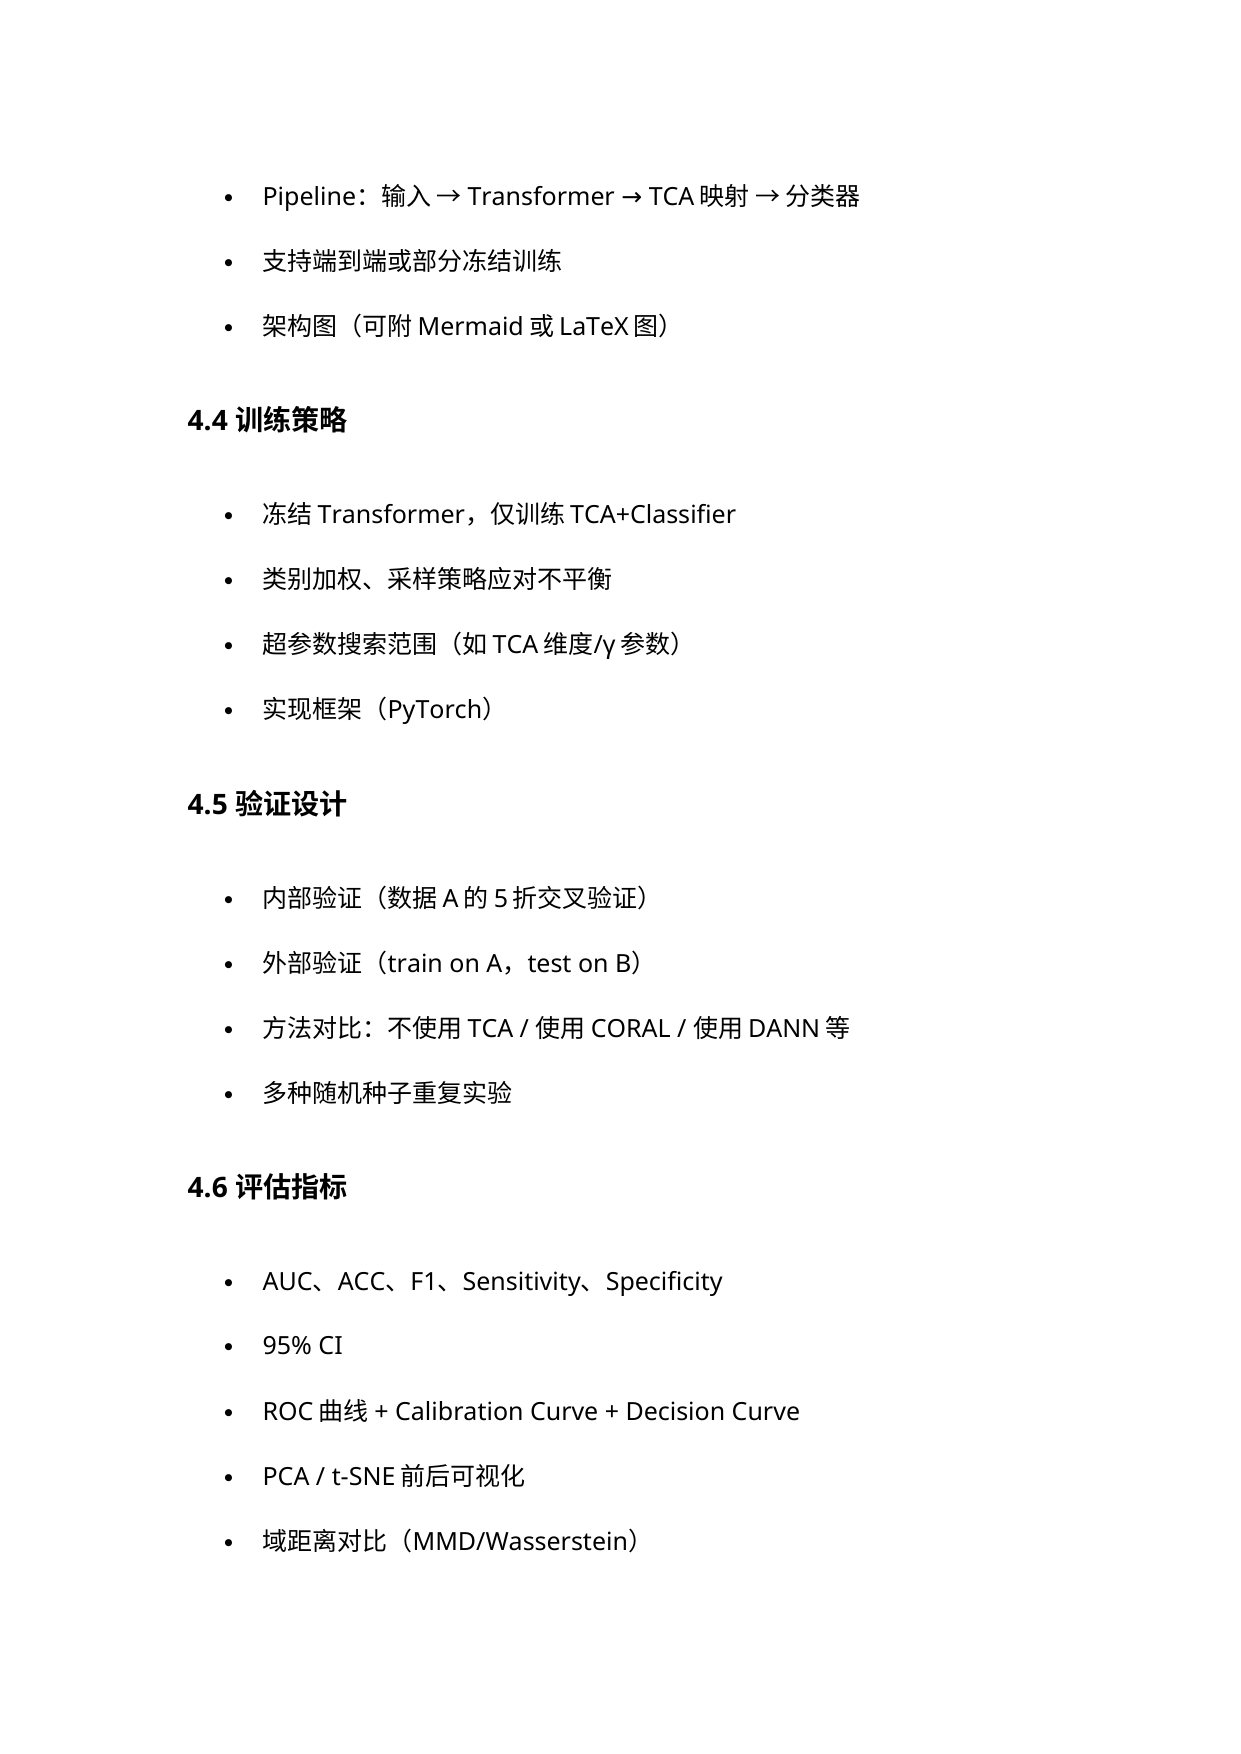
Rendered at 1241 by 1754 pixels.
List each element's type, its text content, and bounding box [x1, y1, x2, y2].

list Pipeline：输入 → Transformer → TCA映射 → 分类器 [225, 162, 1053, 227]
list 架构图（可附Mermaid或LaTeX图） [225, 292, 1053, 357]
list 95% CI [225, 1312, 1053, 1377]
text 4.6 评估指标 [187, 1153, 1053, 1218]
list 内部验证（数据A的5折交叉验证） [225, 864, 1053, 929]
list 外部验证（train on A，test on B） [225, 929, 1053, 994]
list 支持端到端或部分冻结训练 [225, 227, 1053, 292]
text 4.5 验证设计 [187, 769, 1053, 834]
list ROC曲线 + Calibration Curve + Decision Curve [225, 1377, 1053, 1442]
list 类别加权、采样策略应对不平衡 [225, 545, 1053, 610]
list 实现框架（PyTorch） [225, 675, 1053, 740]
list AUC、ACC、F1、Sensitivity、Specificity [225, 1247, 1053, 1312]
list 方法对比：不使用TCA / 使用CORAL / 使用DANN等 [225, 994, 1053, 1059]
list 冻结Transformer，仅训练TCA+Classifier [225, 480, 1053, 545]
list 多种随机种子重复实验 [225, 1059, 1053, 1124]
list 域距离对比（MMD/Wasserstein） [225, 1507, 1053, 1572]
text 4.4 训练策略 [187, 386, 1053, 451]
list PCA / t-SNE前后可视化 [225, 1442, 1053, 1507]
list 超参数搜索范围（如TCA维度/γ参数） [225, 610, 1053, 675]
